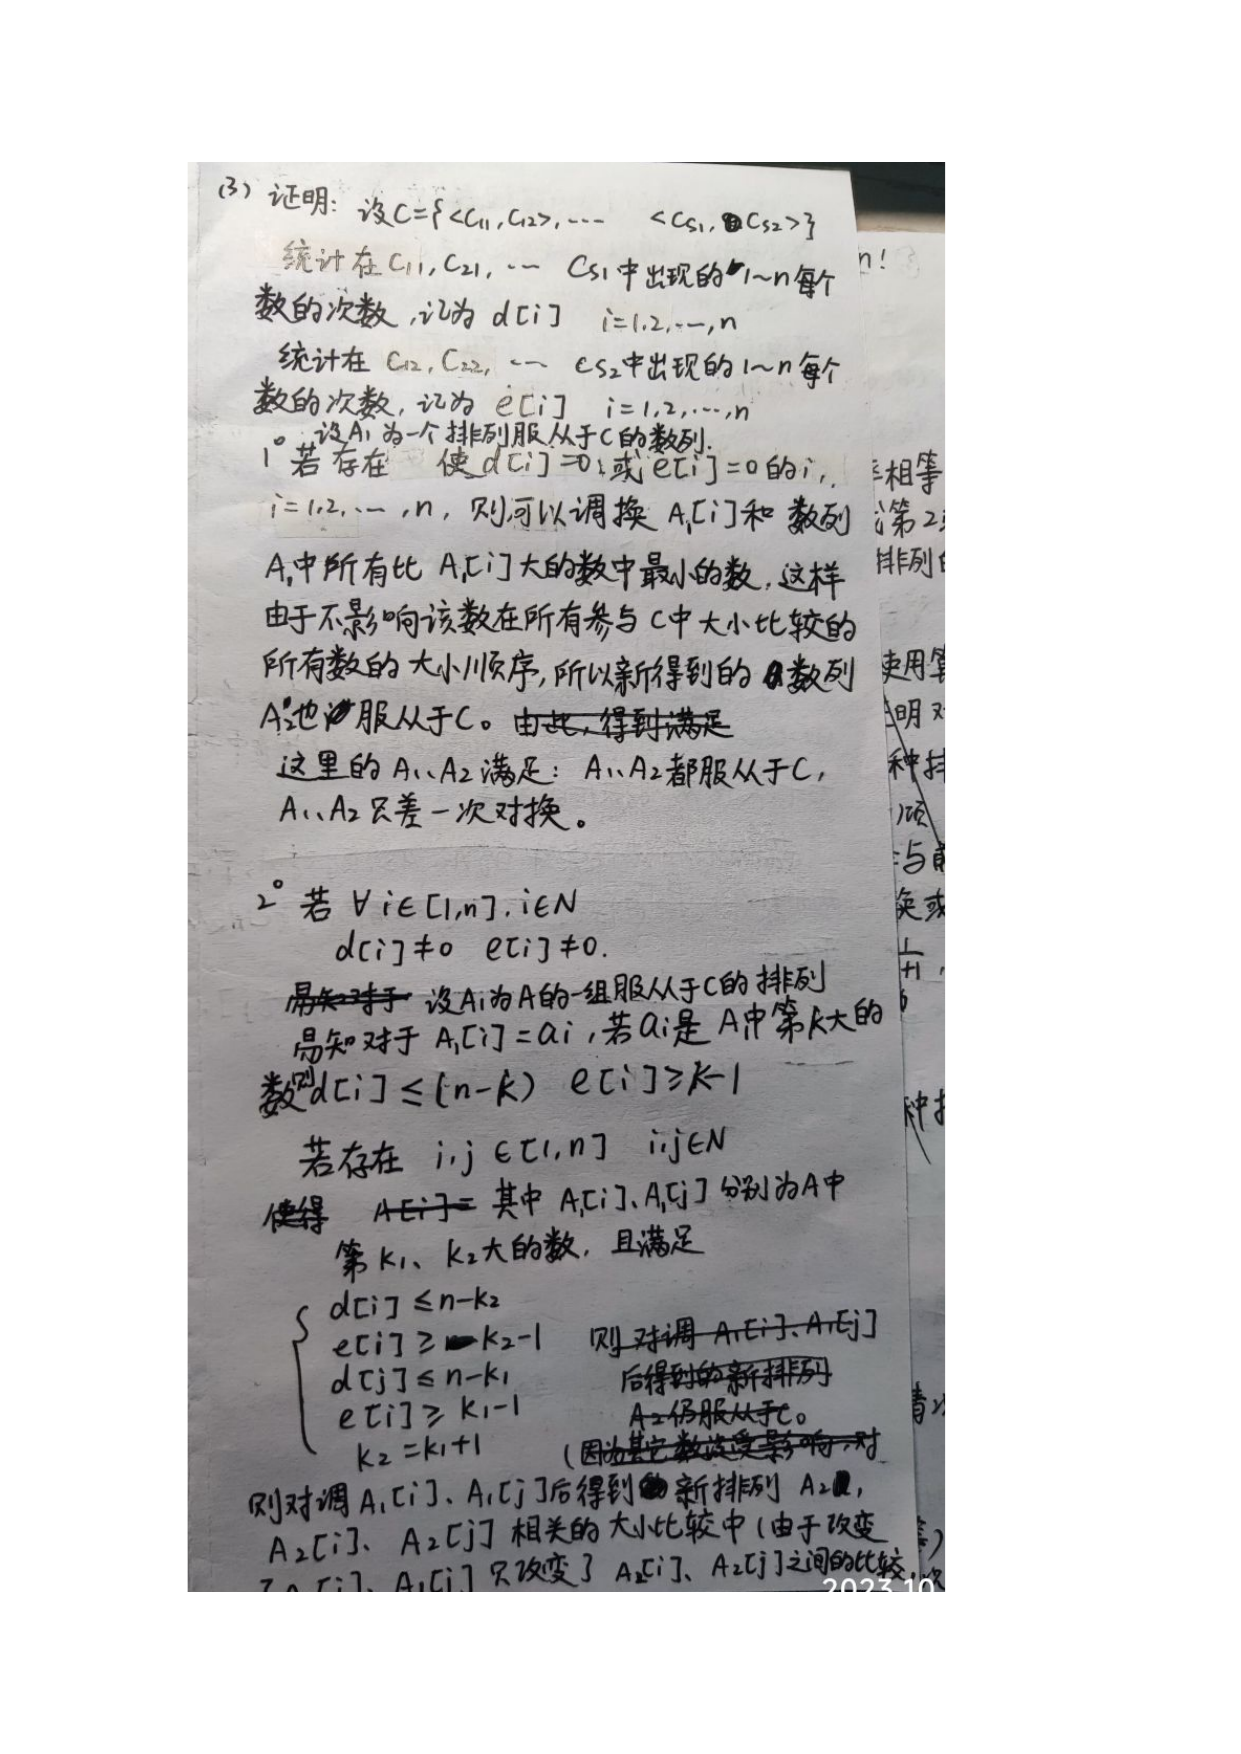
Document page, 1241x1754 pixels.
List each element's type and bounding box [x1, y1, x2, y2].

picture [187, 162, 946, 1592]
